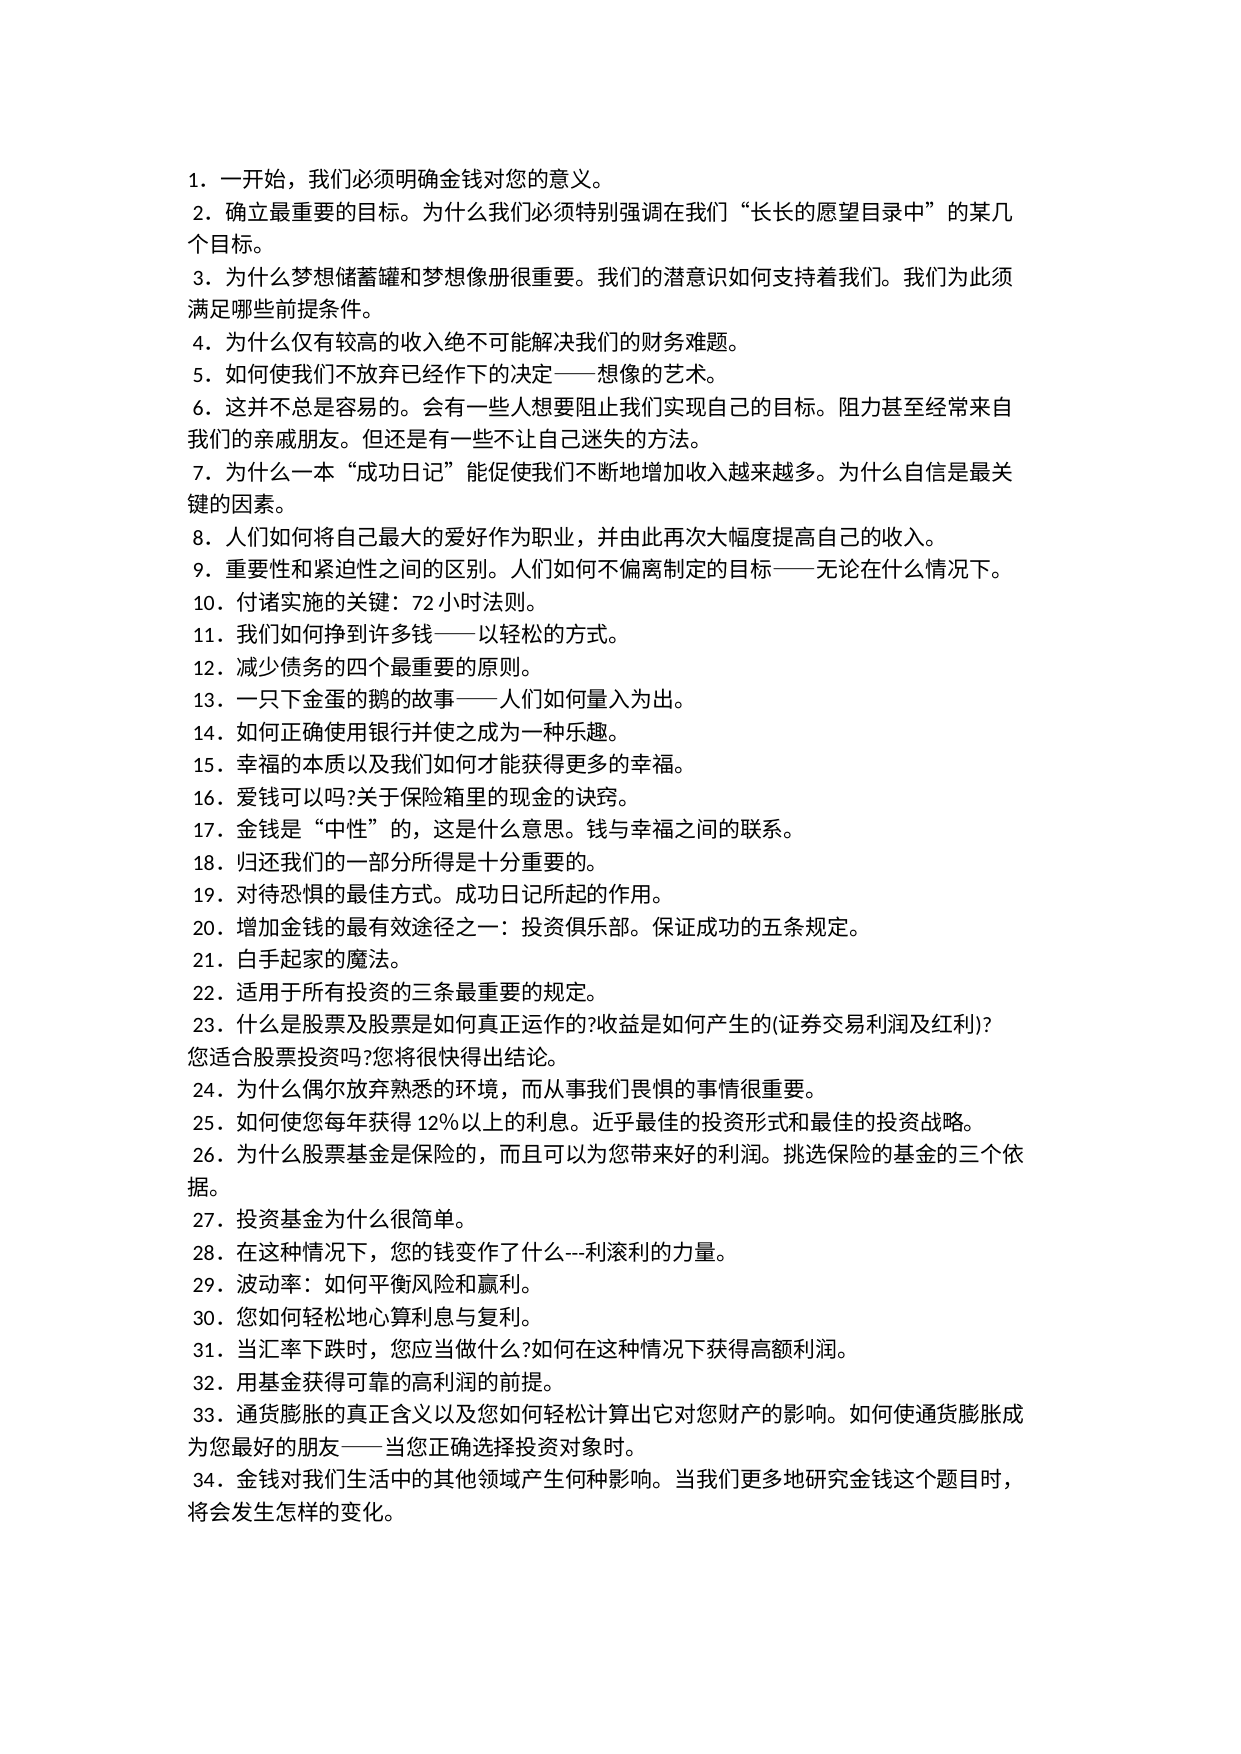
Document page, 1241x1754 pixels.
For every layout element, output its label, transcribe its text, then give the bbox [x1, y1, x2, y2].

text 据。 [187, 1169, 1053, 1202]
text 10．付诸实施的关键：72 小时法则。 [187, 584, 1053, 617]
text 29．波动率：如何平衡风险和赢利。 [187, 1267, 1053, 1299]
text 8．人们如何将自己最大的爱好作为职业，并由此再次大幅度提高自己的收入。 [187, 519, 1053, 552]
text 个目标。 [187, 227, 1053, 259]
text 20．增加金钱的最有效途径之一：投资俱乐部。保证成功的五条规定。 [187, 909, 1053, 942]
text 14．如何正确使用银行并使之成为一种乐趣。 [187, 714, 1053, 747]
text 21．白手起家的魔法。 [187, 942, 1053, 974]
text 3．为什么梦想储蓄罐和梦想像册很重要。我们的潜意识如何支持着我们。我们为此须 [187, 259, 1053, 292]
text 18．归还我们的一部分所得是十分重要的。 [187, 844, 1053, 877]
text 16．爱钱可以吗?关于保险箱里的现金的诀窍。 [187, 779, 1053, 812]
text 12．减少债务的四个最重要的原则。 [187, 649, 1053, 682]
text 您适合股票投资吗?您将很快得出结论。 [187, 1039, 1053, 1072]
text 17．金钱是“中性”的，这是什么意思。钱与幸福之间的联系。 [187, 812, 1053, 844]
text 19．对待恐惧的最佳方式。成功日记所起的作用。 [187, 877, 1053, 909]
list 一开始，我们必须明确金钱对您的意义。 [187, 162, 1053, 194]
text 34．金钱对我们生活中的其他领域产生何种影响。当我们更多地研究金钱这个题目时， [187, 1462, 1053, 1494]
text 22．适用于所有投资的三条最重要的规定。 [187, 974, 1053, 1007]
text 24．为什么偶尔放弃熟悉的环境，而从事我们畏惧的事情很重要。 [187, 1072, 1053, 1104]
text 33．通货膨胀的真正含义以及您如何轻松计算出它对您财产的影响。如何使通货膨胀成 [187, 1397, 1053, 1429]
text 为您最好的朋友——当您正确选择投资对象时。 [187, 1429, 1053, 1462]
text 27．投资基金为什么很简单。 [187, 1202, 1053, 1234]
text 26．为什么股票基金是保险的，而且可以为您带来好的利润。挑选保险的基金的三个依 [187, 1137, 1053, 1169]
text 13．一只下金蛋的鹅的故事——人们如何量入为出。 [187, 682, 1053, 714]
text 11．我们如何挣到许多钱——以轻松的方式。 [187, 617, 1053, 649]
text 7．为什么一本“成功日记”能促使我们不断地增加收入越来越多。为什么自信是最关 [187, 454, 1053, 487]
text 满足哪些前提条件。 [187, 292, 1053, 324]
text 23．什么是股票及股票是如何真正运作的?收益是如何产生的(证券交易利润及红利)? [187, 1007, 1053, 1039]
text 32．用基金获得可靠的高利润的前提。 [187, 1364, 1053, 1397]
text 2．确立最重要的目标。为什么我们必须特别强调在我们“长长的愿望目录中”的某几 [187, 194, 1053, 227]
text 我们的亲戚朋友。但还是有一些不让自己迷失的方法。 [187, 422, 1053, 454]
text 5．如何使我们不放弃已经作下的决定——想像的艺术。 [187, 357, 1053, 389]
text 28．在这种情况下，您的钱变作了什么---利滚利的力量。 [187, 1234, 1053, 1267]
text 31．当汇率下跌时，您应当做什么?如何在这种情况下获得高额利润。 [187, 1332, 1053, 1364]
text 4．为什么仅有较高的收入绝不可能解决我们的财务难题。 [187, 324, 1053, 357]
text 25．如何使您每年获得 12％以上的利息。近乎最佳的投资形式和最佳的投资战略。 [187, 1104, 1053, 1137]
text 6．这并不总是容易的。会有一些人想要阻止我们实现自己的目标。阻力甚至经常来自 [187, 389, 1053, 422]
text 键的因素。 [187, 487, 1053, 519]
text 30．您如何轻松地心算利息与复利。 [187, 1299, 1053, 1332]
text 将会发生怎样的变化。 [187, 1494, 1053, 1527]
text 9．重要性和紧迫性之间的区别。人们如何不偏离制定的目标——无论在什么情况下。 [187, 552, 1053, 584]
text 15．幸福的本质以及我们如何才能获得更多的幸福。 [187, 747, 1053, 779]
